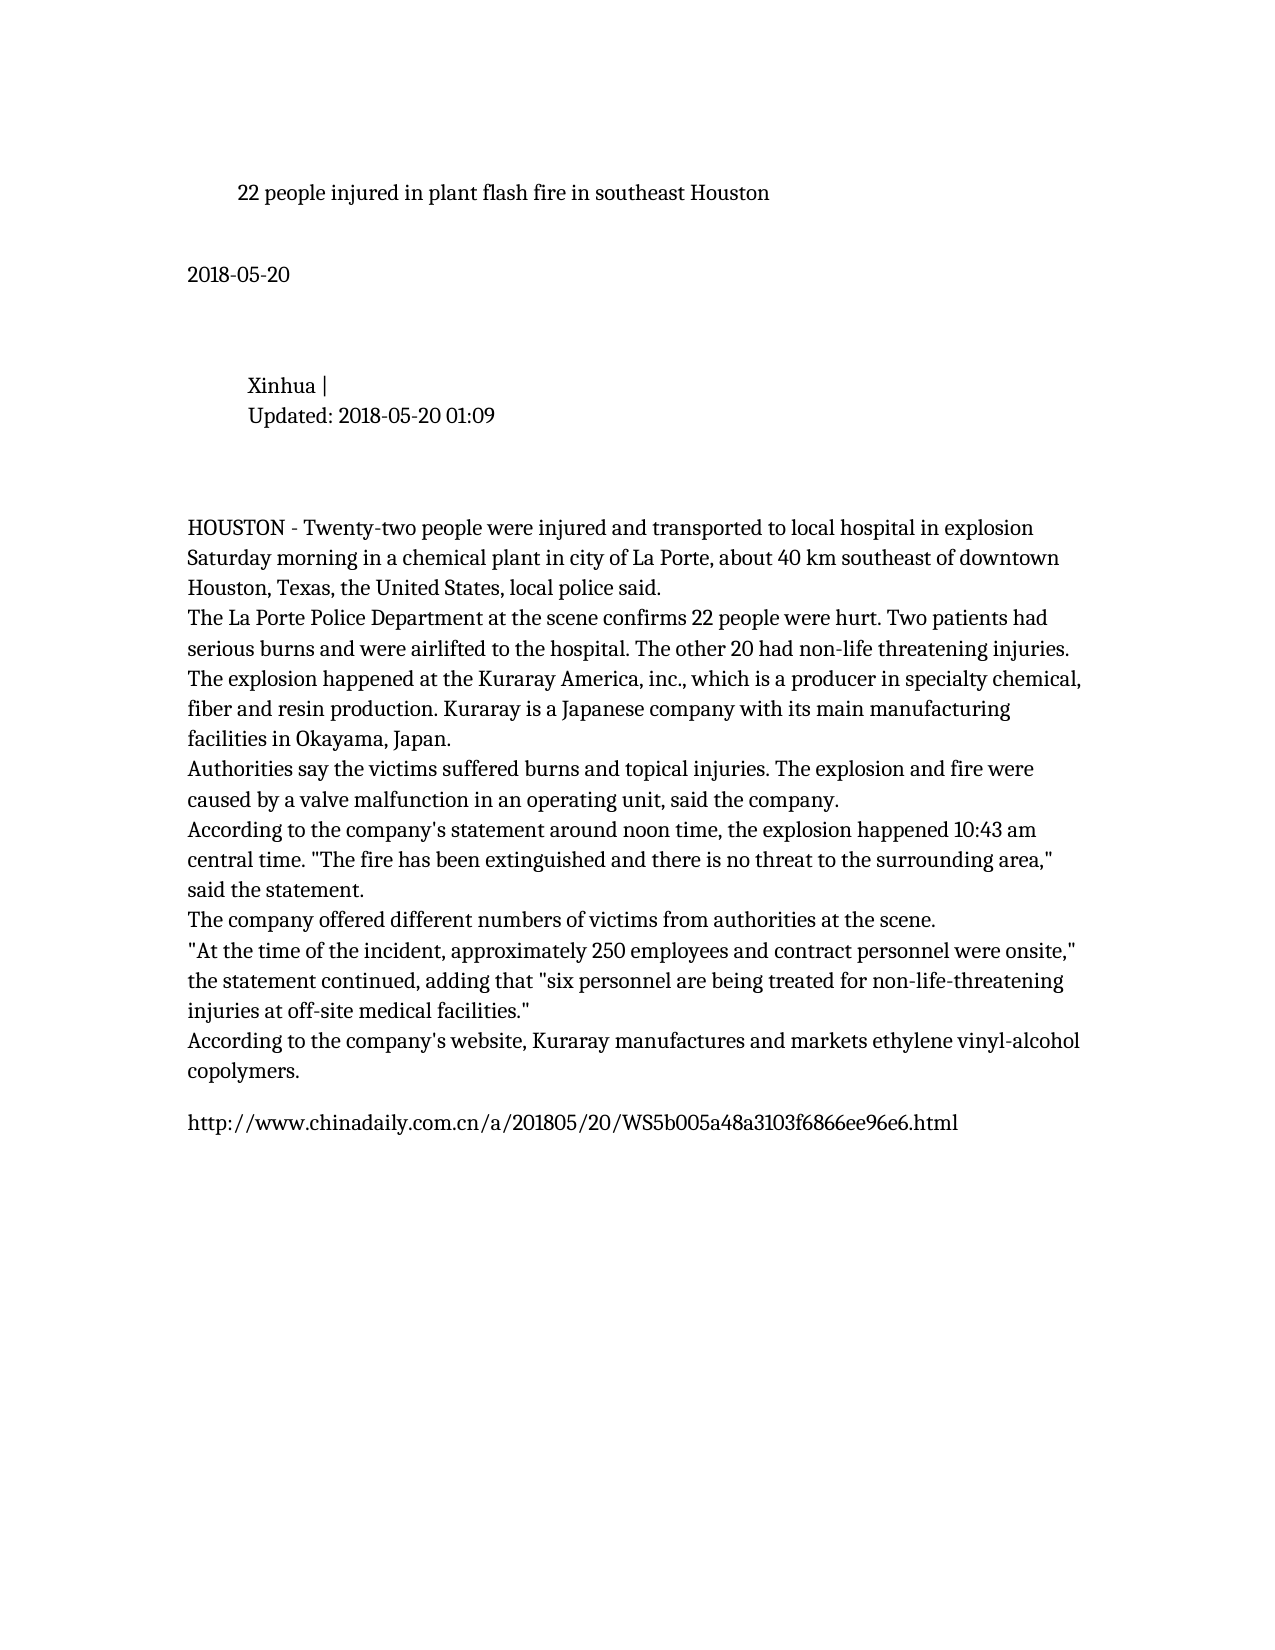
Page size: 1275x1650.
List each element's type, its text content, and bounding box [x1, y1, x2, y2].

text 22 people injured in plant flash fire in southeast Houston [187, 150, 1087, 237]
text Xinhua | Updated: 2018-05-20 01:09 [187, 312, 1087, 460]
text HOUSTON - Twenty-two people were injured and transported to local hospital in explosion Saturday morning in a chemical plant in city of La Porte, about 40 km southeast of downtown Houston, Texas, the United States, local police said. The La Porte Police Department at the scene confirms 22 people were hurt. Two patients had serious burns and were airlifted to the hospital. The other 20 had non-life threatening injuries. The explosion happened at the Kuraray America, inc., which is a producer in specialty chemical, fiber and resin production. Kuraray is a Japanese company with its main manufacturing facilities in Okayama, Japan. Authorities say the victims suffered burns and topical injuries. The explosion and fire were caused by a valve malfunction in an operating unit, said the company. According to the company's statement around noon time, the explosion happened 10:43 am central time. "The fire has been extinguished and there is no threat to the surrounding area," said the statement. The company offered different numbers of victims from authorities at the scene. "At the time of the incident, approximately 250 employees and contract personnel were onsite," the statement continued, adding that "six personnel are being treated for non-life-threatening injuries at off-site medical facilities." According to the company's website, Kuraray manufactures and markets ethylene vinyl-alcohol copolymers. [187, 484, 1087, 1085]
text http://www.chinadaily.com.cn/a/201805/20/WS5b005a48a3103f6866ee96e6.html [187, 1109, 1087, 1136]
text 2018-05-20 [187, 261, 1087, 288]
